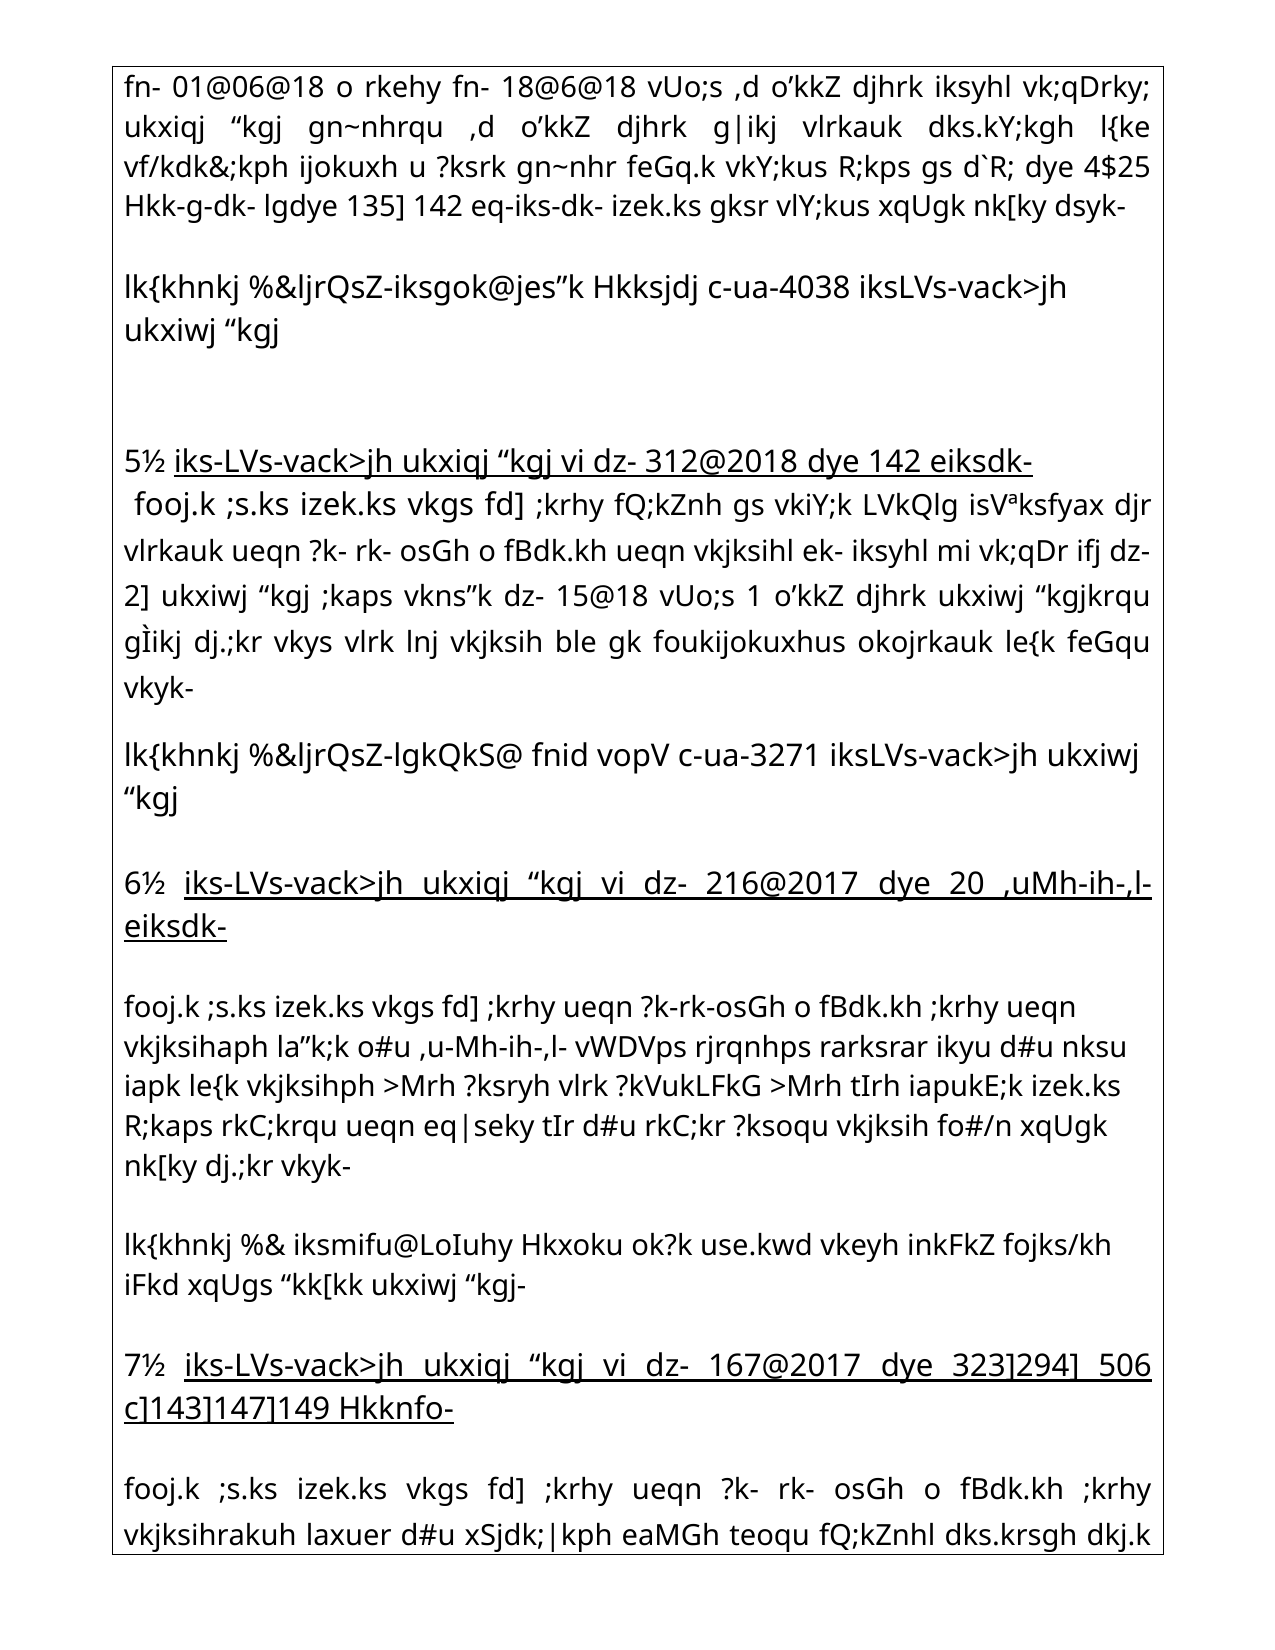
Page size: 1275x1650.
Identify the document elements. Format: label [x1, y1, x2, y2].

table_header [113, 67, 1163, 1553]
